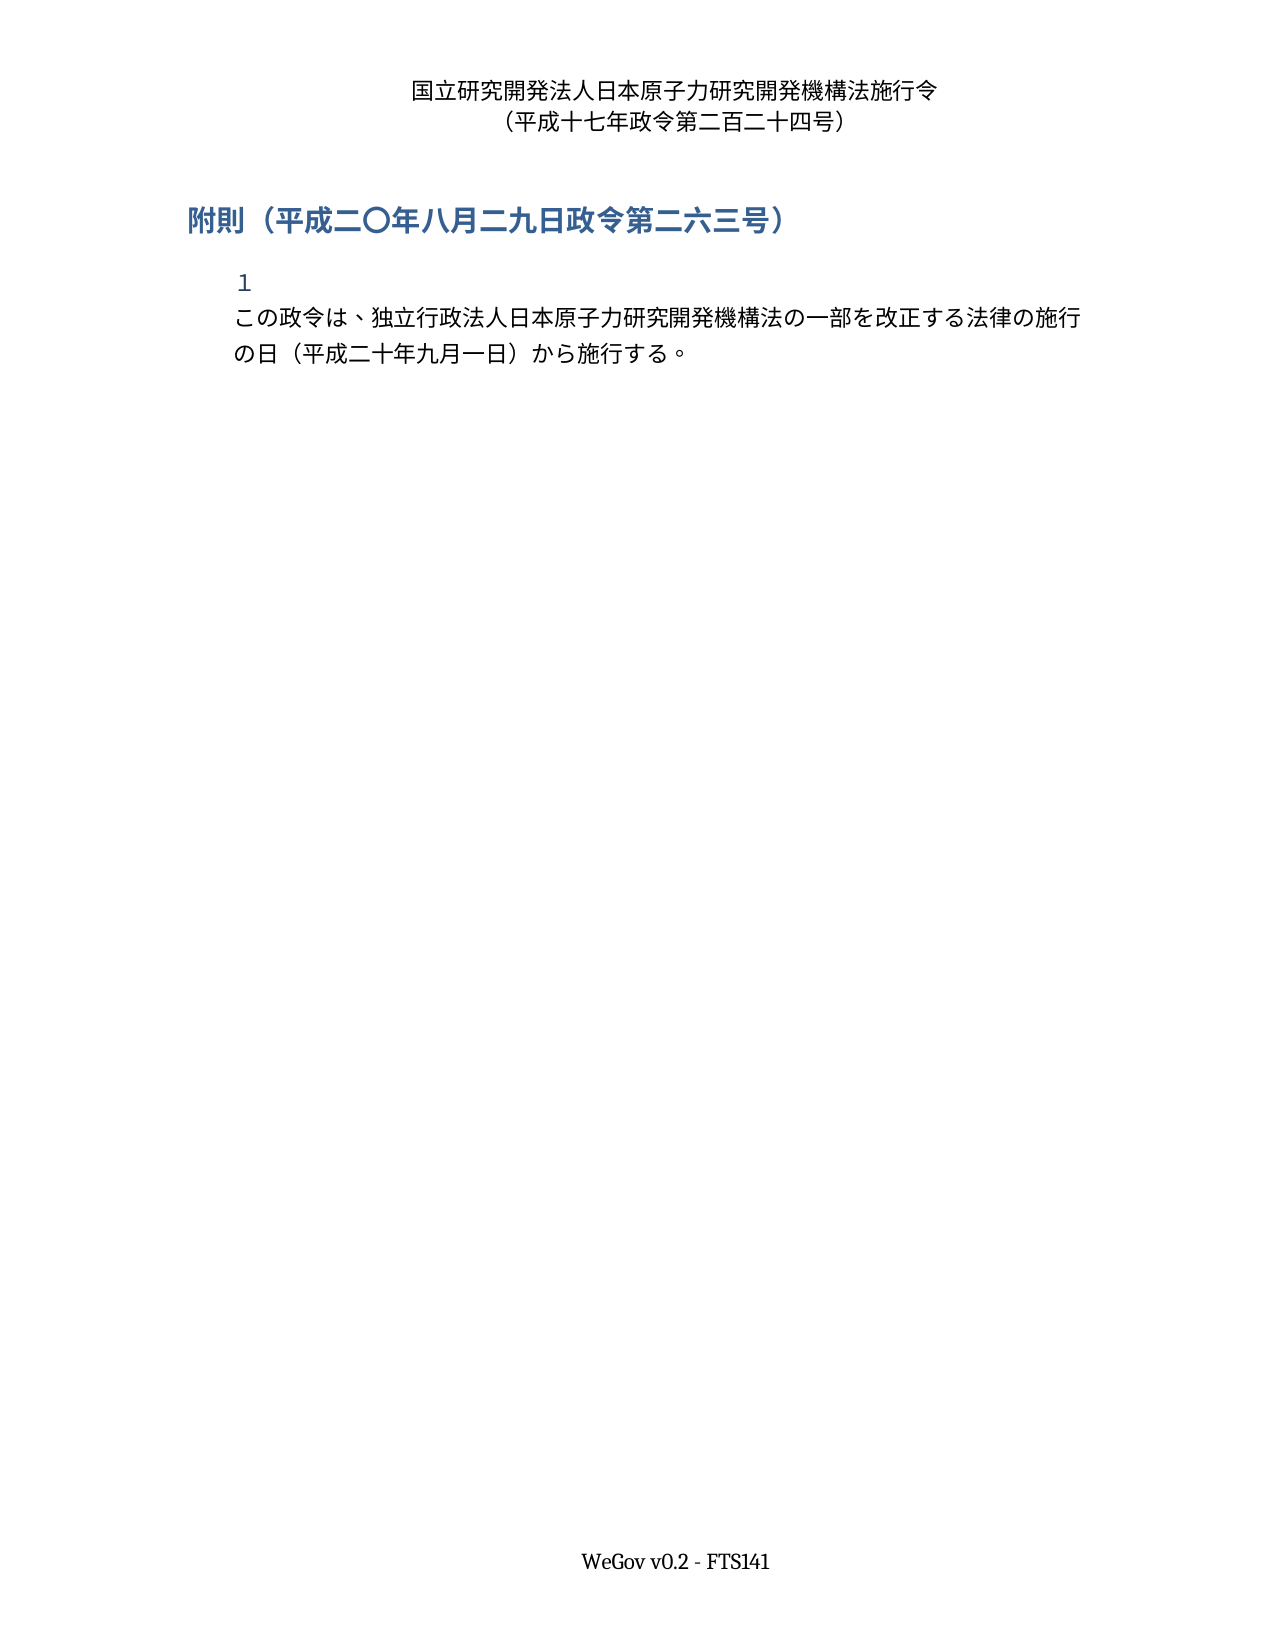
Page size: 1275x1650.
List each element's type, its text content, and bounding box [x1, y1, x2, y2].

text この政令は、独立行政法人日本原子力研究開発機構法の一部を改正する法律の施行の日（平成二十年九月一日）から施行する。 [233, 302, 1087, 369]
subtitle 附則（平成二〇年八月二九日政令第二六三号） [187, 200, 1087, 240]
subtitle １ [233, 266, 1087, 298]
